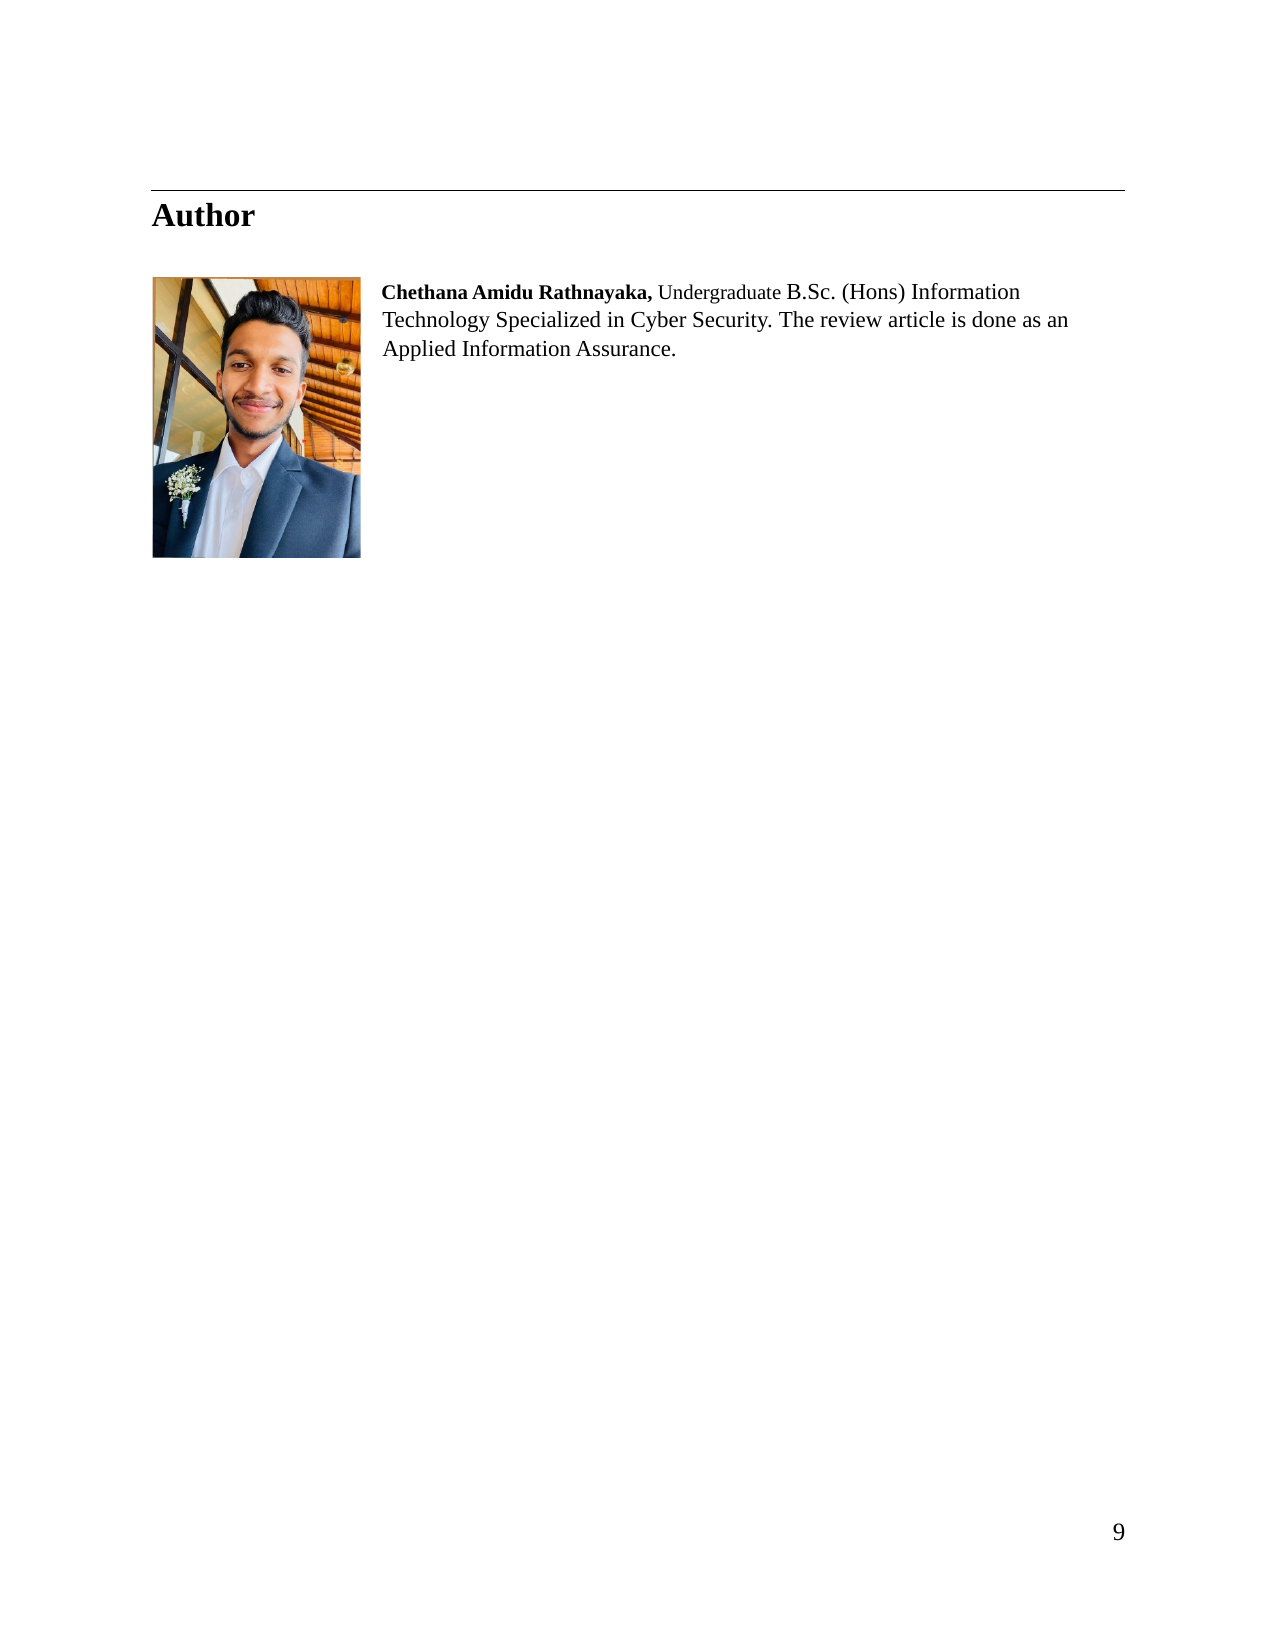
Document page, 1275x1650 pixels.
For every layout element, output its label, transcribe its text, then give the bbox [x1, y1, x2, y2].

picture [151, 277, 365, 559]
text Chethana Amidu Rathnayaka, Undergraduate B.Sc. (Hons) Information Technology Specialized in Cyber Security. The review article is done as an Applied Information Assurance. [365, 278, 1125, 361]
text Author [151, 195, 1125, 233]
